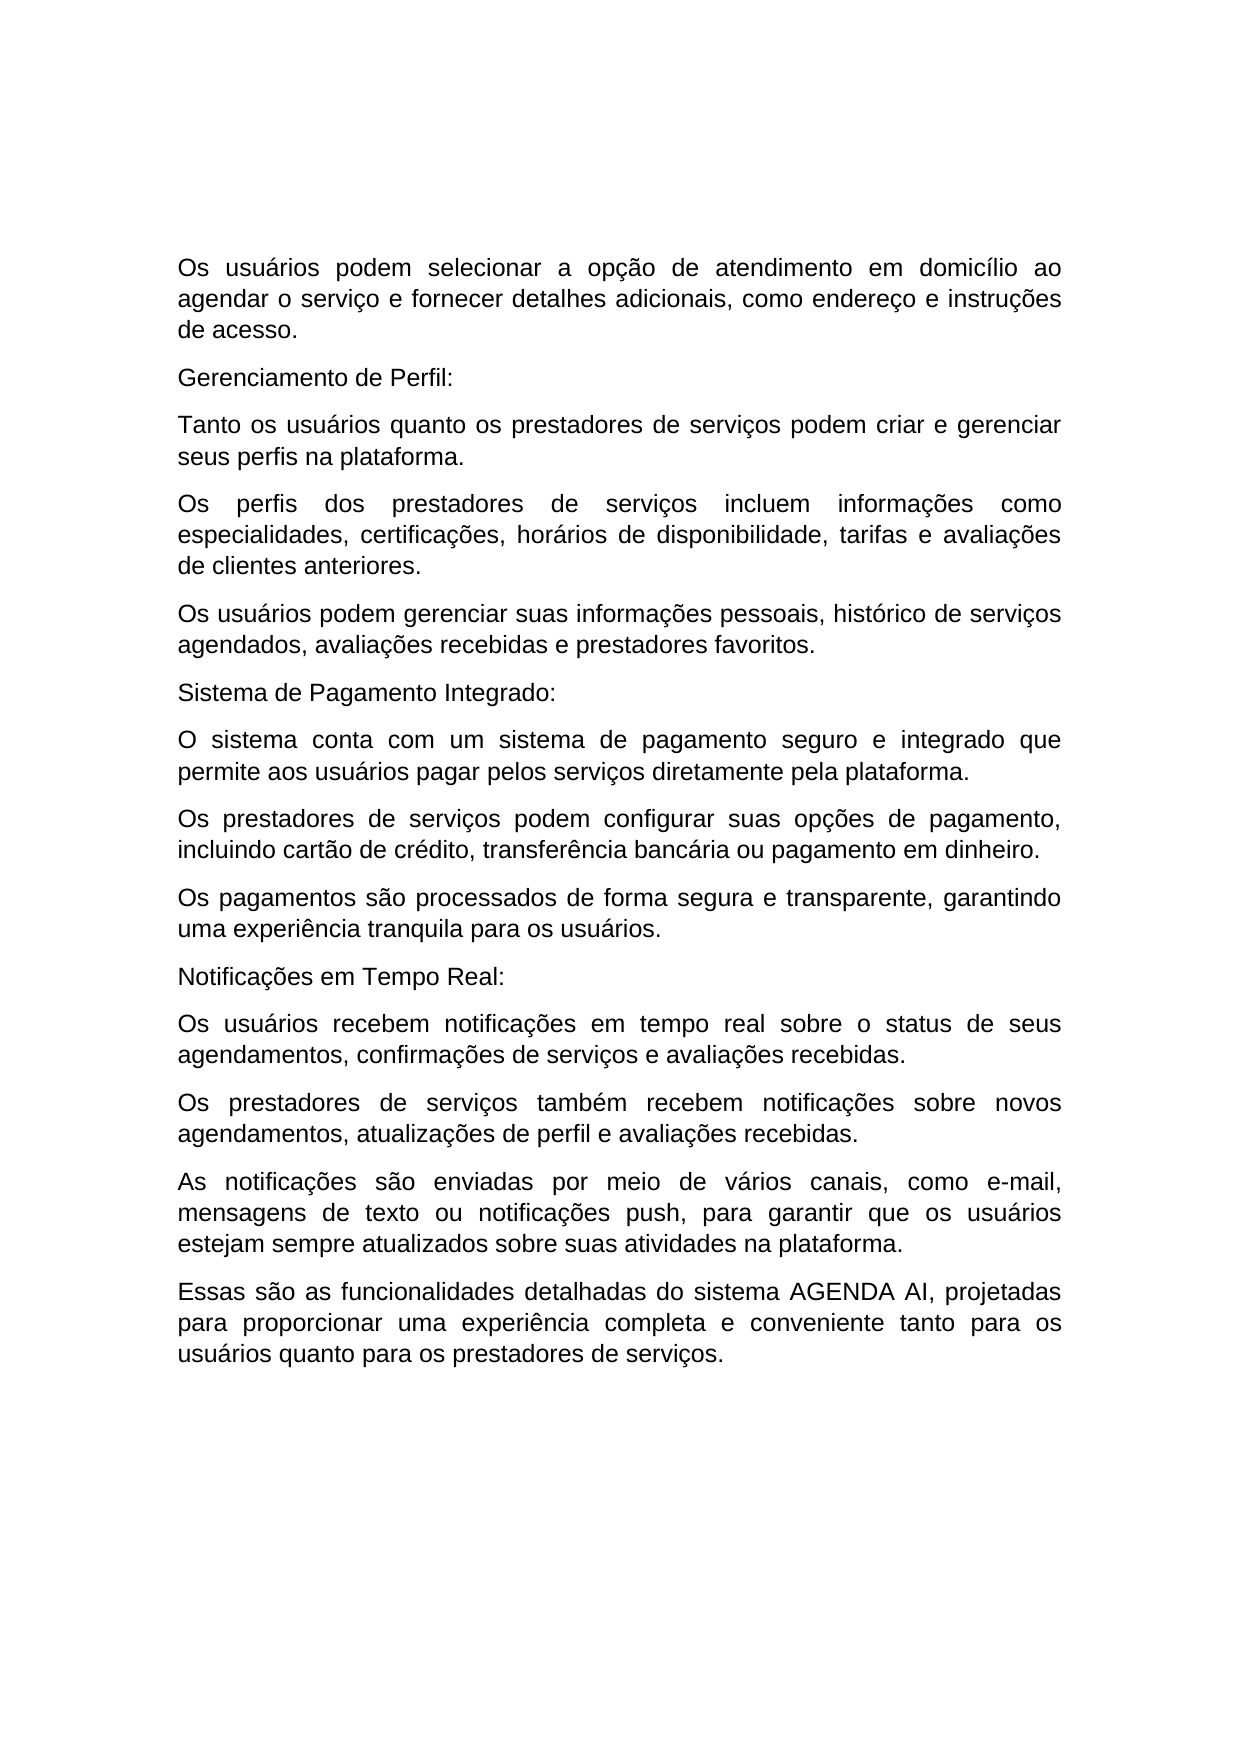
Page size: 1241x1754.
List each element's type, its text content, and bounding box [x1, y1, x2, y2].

text Sistema de Pagamento Integrado: [177, 678, 1063, 706]
text As notificações são enviadas por meio de vários canais, como e-mail, mensagens de texto ou notificações push, para garantir que os usuários estejam sempre atualizados sobre suas atividades na plataforma. [177, 1167, 1063, 1258]
text Tanto os usuários quanto os prestadores de serviços podem criar e gerenciar seus perfis na plataforma. [177, 410, 1063, 470]
text Os pagamentos são processados de forma segura e transparente, garantindo uma experiência tranquila para os usuários. [177, 883, 1063, 943]
text O sistema conta com um sistema de pagamento seguro e integrado que permite aos usuários pagar pelos serviços diretamente pela plataforma. [177, 725, 1063, 785]
text Os prestadores de serviços também recebem notificações sobre novos agendamentos, atualizações de perfil e avaliações recebidas. [177, 1088, 1063, 1148]
text Os usuários podem selecionar a opção de atendimento em domicílio ao agendar o serviço e fornecer detalhes adicionais, como endereço e instruções de acesso. [177, 253, 1063, 344]
text Os prestadores de serviços podem configurar suas opções de pagamento, incluindo cartão de crédito, transferência bancária ou pagamento em dinheiro. [177, 804, 1063, 864]
text Essas são as funcionalidades detalhadas do sistema AGENDA AI, projetadas para proporcionar uma experiência completa e conveniente tanto para os usuários quanto para os prestadores de serviços. [177, 1277, 1063, 1367]
text Notificações em Tempo Real: [177, 962, 1063, 990]
text Os usuários podem gerenciar suas informações pessoais, histórico de serviços agendados, avaliações recebidas e prestadores favoritos. [177, 599, 1063, 659]
text Os usuários recebem notificações em tempo real sobre o status de seus agendamentos, confirmações de serviços e avaliações recebidas. [177, 1009, 1063, 1069]
text Os perfis dos prestadores de serviços incluem informações como especialidades, certificações, horários de disponibilidade, tarifas e avaliações de clientes anteriores. [177, 489, 1063, 580]
text Gerenciamento de Perfil: [177, 363, 1063, 391]
